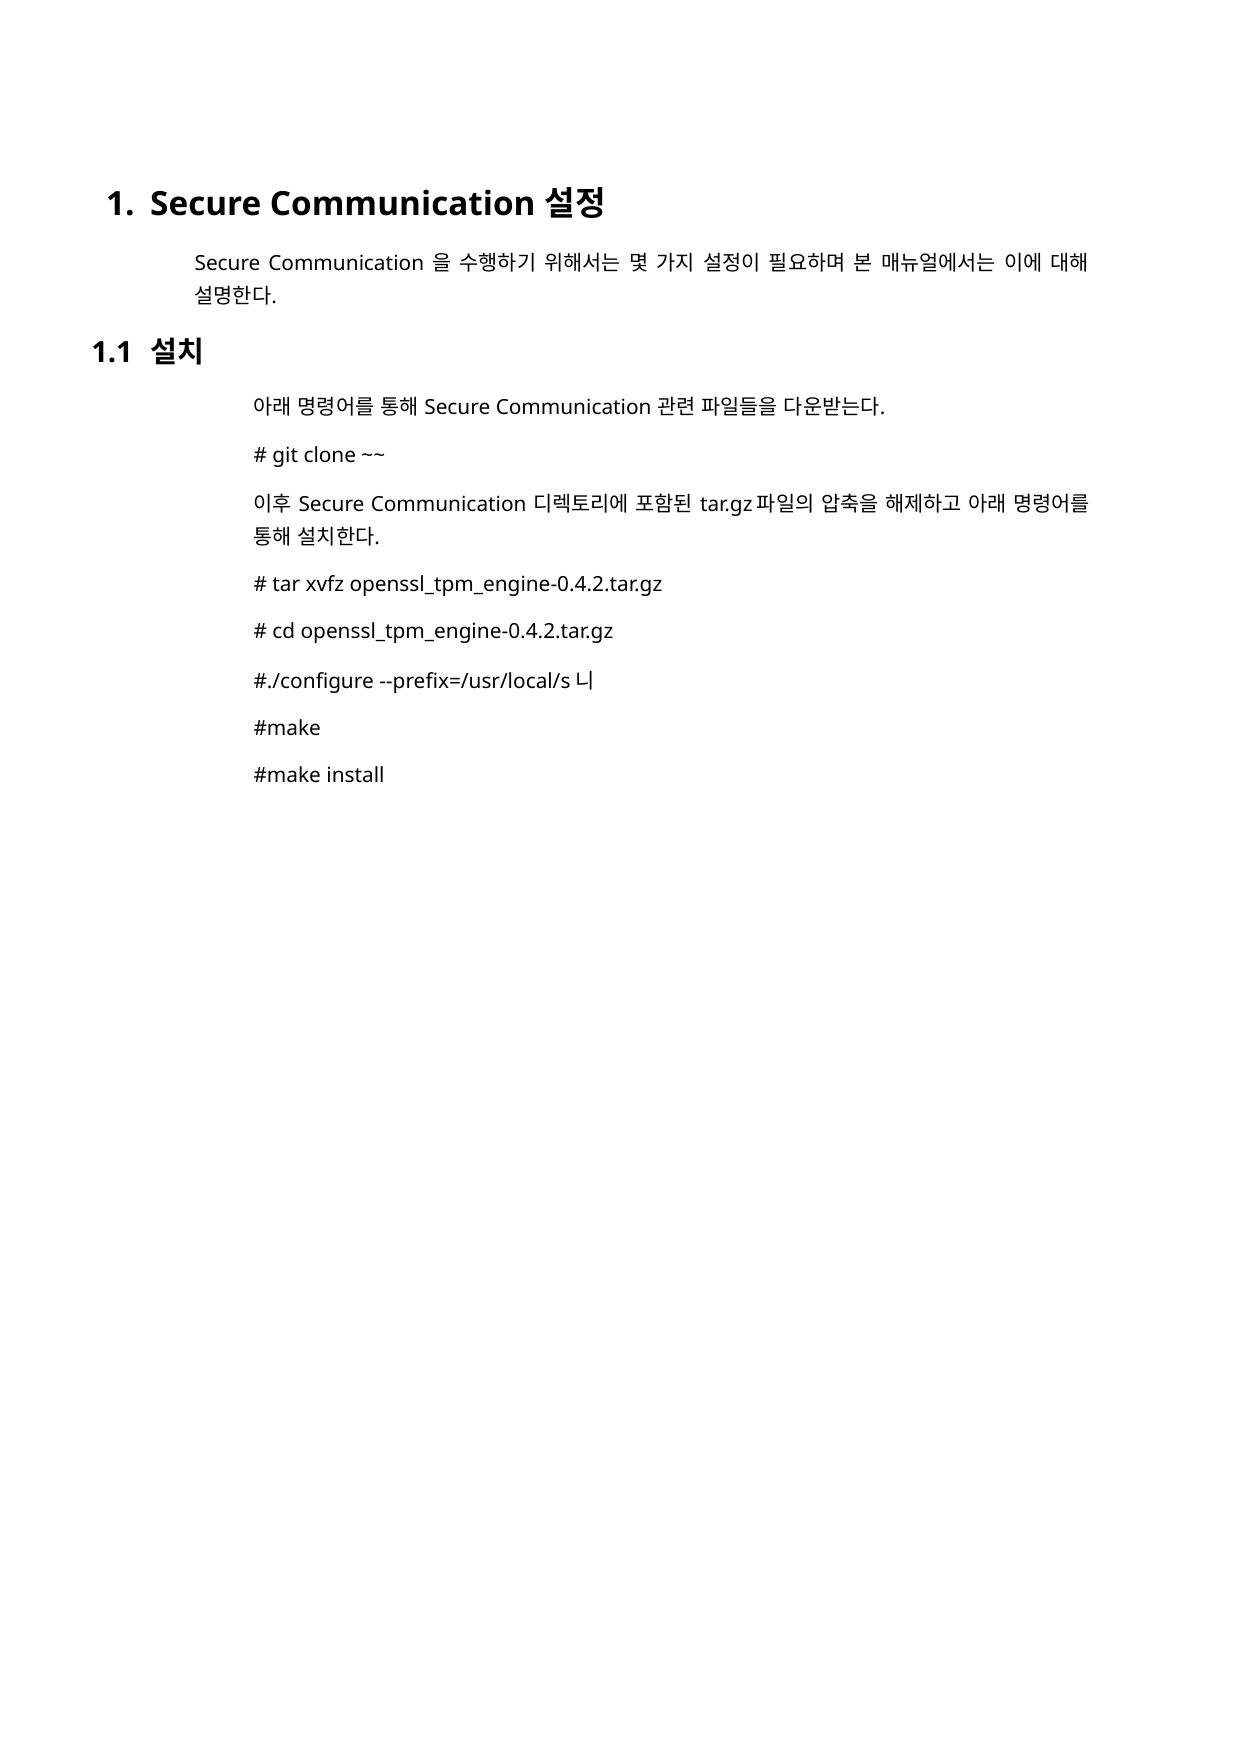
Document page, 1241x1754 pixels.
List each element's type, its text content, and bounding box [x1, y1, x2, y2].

text # git clone ~~ [253, 440, 1090, 468]
text 설치 [91, 328, 1090, 371]
text #make install [253, 761, 1090, 789]
text # cd openssl_tpm_engine-0.4.2.tar.gz [253, 617, 1090, 645]
text 아래 명령어를 통해 Secure Communication 관련 파일들을 다운받는다. [253, 391, 1090, 421]
text #make [253, 713, 1090, 742]
text #./configure --prefix=/usr/local/s니 [253, 664, 1090, 694]
text Secure Communication 설정 [106, 177, 1090, 226]
text # tar xvfz openssl_tpm_engine-0.4.2.tar.gz [253, 569, 1090, 598]
text 이후 Secure Communication 디렉토리에 포함된 tar.gz파일의 압축을 해제하고 아래 명령어를 통해 설치한다. [253, 487, 1090, 550]
text Secure Communication 을 수행하기 위해서는 몇 가지 설정이 필요하며 본 매뉴얼에서는 이에 대해 설명한다. [194, 246, 1090, 309]
